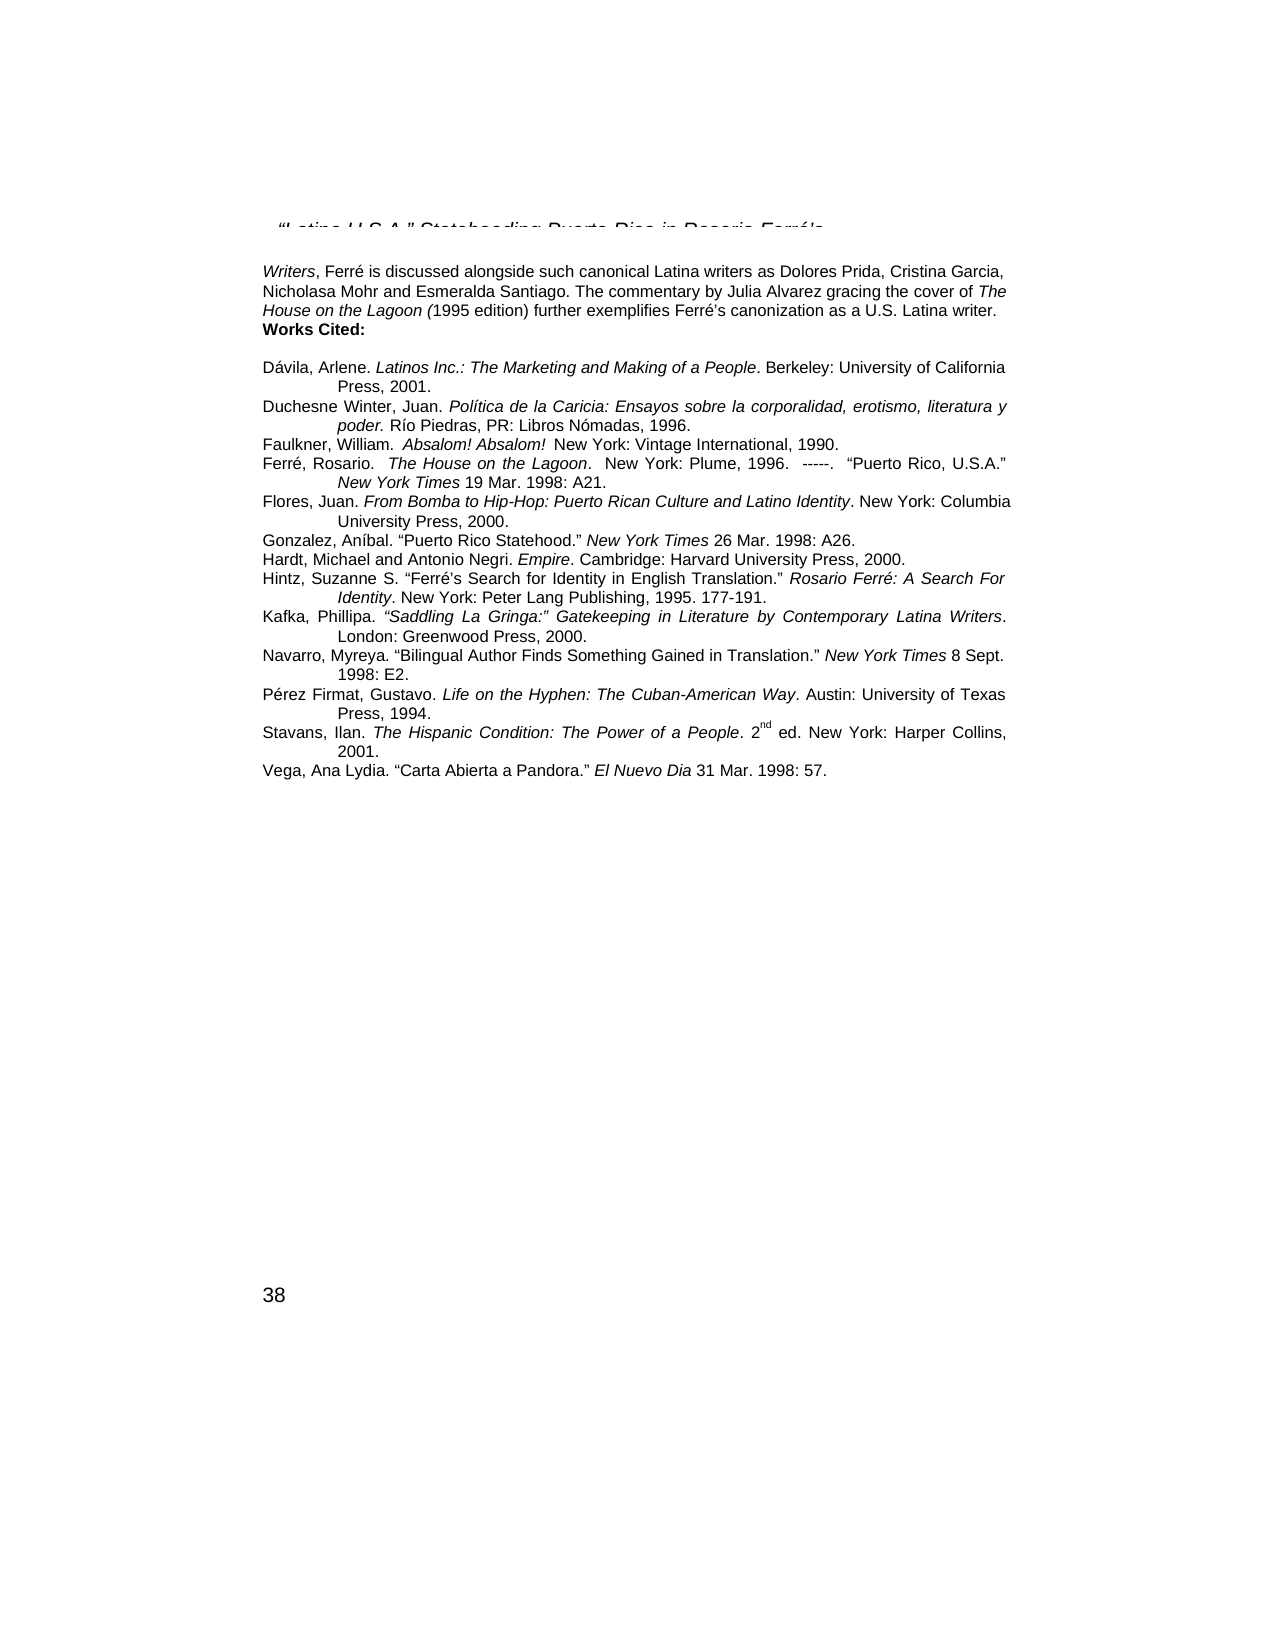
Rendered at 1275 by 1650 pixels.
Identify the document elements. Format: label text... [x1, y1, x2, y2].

text Faulkner, William. Absalom! Absalom! New York: Vintage International, 1990. [262, 435, 1096, 454]
text Kafka, Phillipa. “Saddling La Gringa:” Gatekeeping in Literature by Contemporary Latina Writers. [262, 607, 1096, 627]
text Ferré, Rosario. The House on the Lagoon. New York: Plume, 1996. -----. “Puerto Rico, U.S.A.” [262, 454, 1096, 473]
text Hintz, Suzanne S. “Ferré’s Search for Identity in English Translation.” Rosario Ferré: A Search For Identity. New York: Peter Lang Publishing, 1995. 177-191. [262, 569, 1011, 607]
text Vega, Ana Lydia. “Carta Abierta a Pandora.” El Nuevo Dia 31 Mar. 1998: 57. [262, 761, 1096, 780]
text Navarro, Myreya. “Bilingual Author Finds Something Gained in Translation.” New York Times 8 Sept. [262, 646, 1096, 665]
text 38 [262, 1282, 1096, 1306]
text 1998: E2. [337, 665, 1096, 684]
text Pérez Firmat, Gustavo. Life on the Hyphen: The Cuban-American Way. Austin: University of Texas Press, 1994. [262, 684, 1011, 723]
text Dávila, Arlene. Latinos Inc.: The Marketing and Making of a People. Berkeley: University of California Press, 2001. [262, 358, 1011, 396]
text Hardt, Michael and Antonio Negri. Empire. Cambridge: Harvard University Press, 2000. [262, 550, 1096, 569]
text Flores, Juan. From Bomba to Hip-Hop: Puerto Rican Culture and Latino Identity. New York: Columbia University Press, 2000. [262, 492, 1011, 531]
text Duchesne Winter, Juan. Política de la Caricia: Ensayos sobre la corporalidad, erotismo, literatura y poder. Río Piedras, PR: Libros Nómadas, 1996. [262, 396, 1011, 435]
text London: Greenwood Press, 2000. [337, 627, 1096, 646]
text New York Times 19 Mar. 1998: A21. [337, 473, 1096, 492]
text Writers, Ferré is discussed alongside such canonical Latina writers as Dolores Prida, Cristina Garcia, Nicholasa Mohr and Esmeralda Santiago. The commentary by Julia Alvarez gracing the cover of The House on the Lagoon (1995 edition) further exemplifies Ferré’s canonization as a U.S. Latina writer. Works Cited: [262, 262, 1011, 339]
text Gonzalez, Aníbal. “Puerto Rico Statehood.” New York Times 26 Mar. 1998: A26. [262, 531, 1096, 550]
text Stavans, Ilan. The Hispanic Condition: The Power of a People. 2nd ed. New York: Harper Collins, 2001. [262, 723, 1011, 761]
